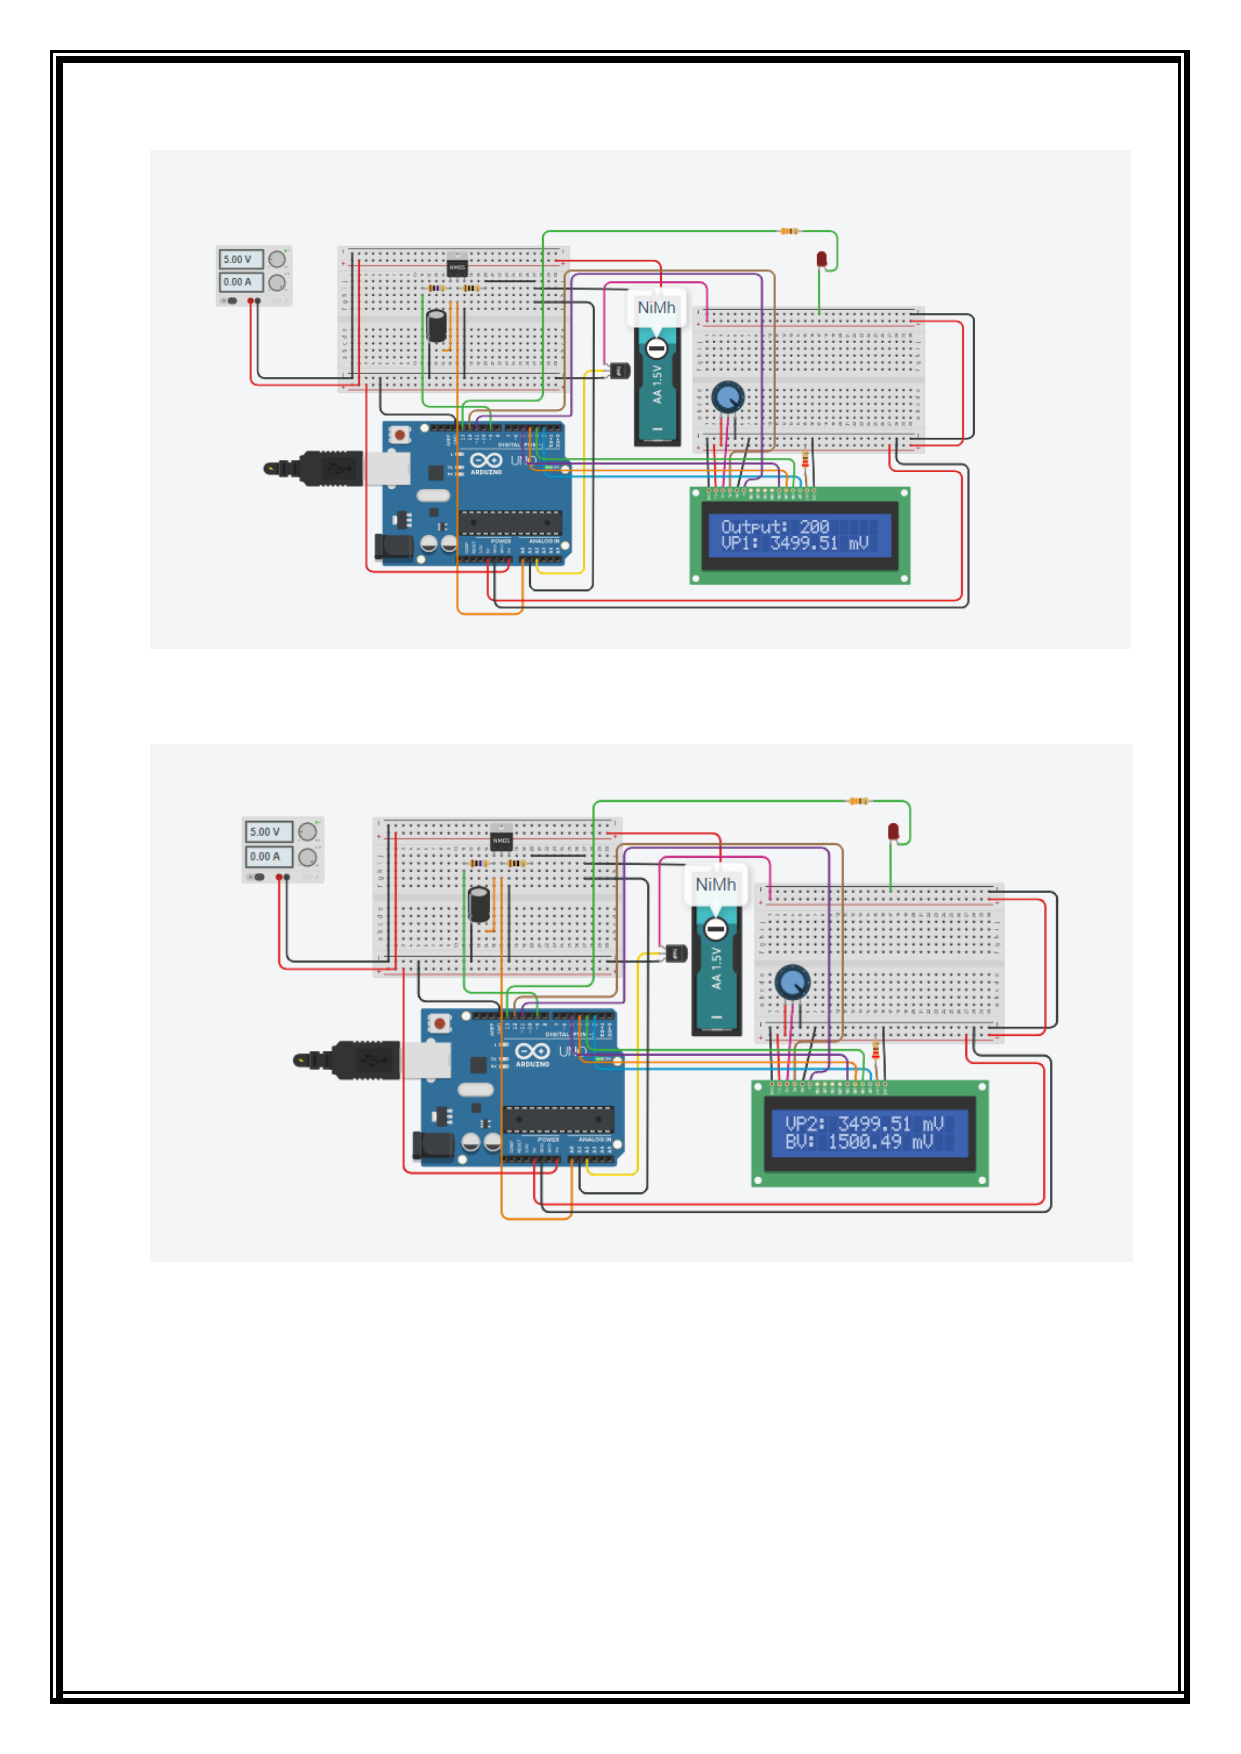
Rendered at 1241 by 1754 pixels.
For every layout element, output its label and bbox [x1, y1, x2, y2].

picture [150, 150, 1132, 649]
picture [150, 744, 1134, 1262]
